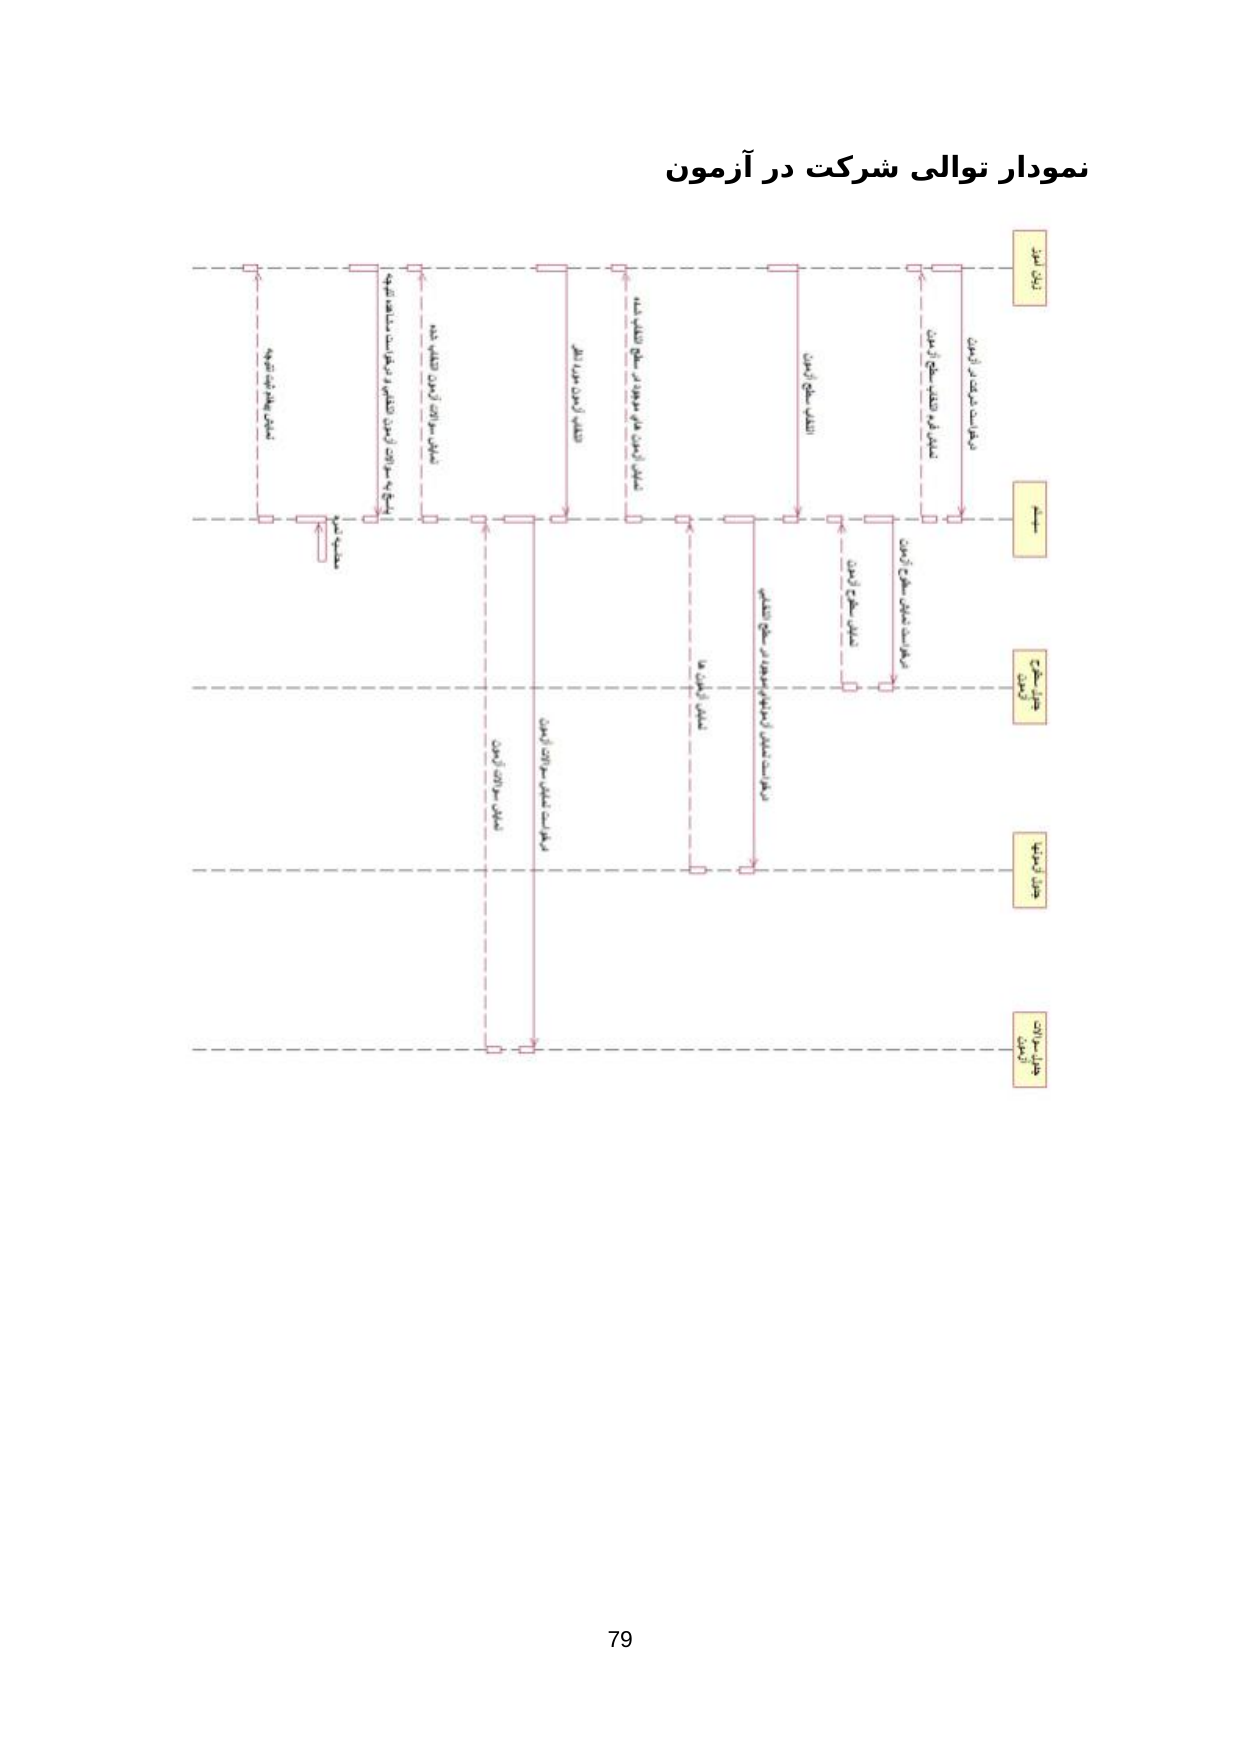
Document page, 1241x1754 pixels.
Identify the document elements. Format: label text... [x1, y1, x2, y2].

picture [150, 188, 1090, 1132]
subtitle نمودار توالی شرکت در آزمون [150, 150, 1090, 184]
